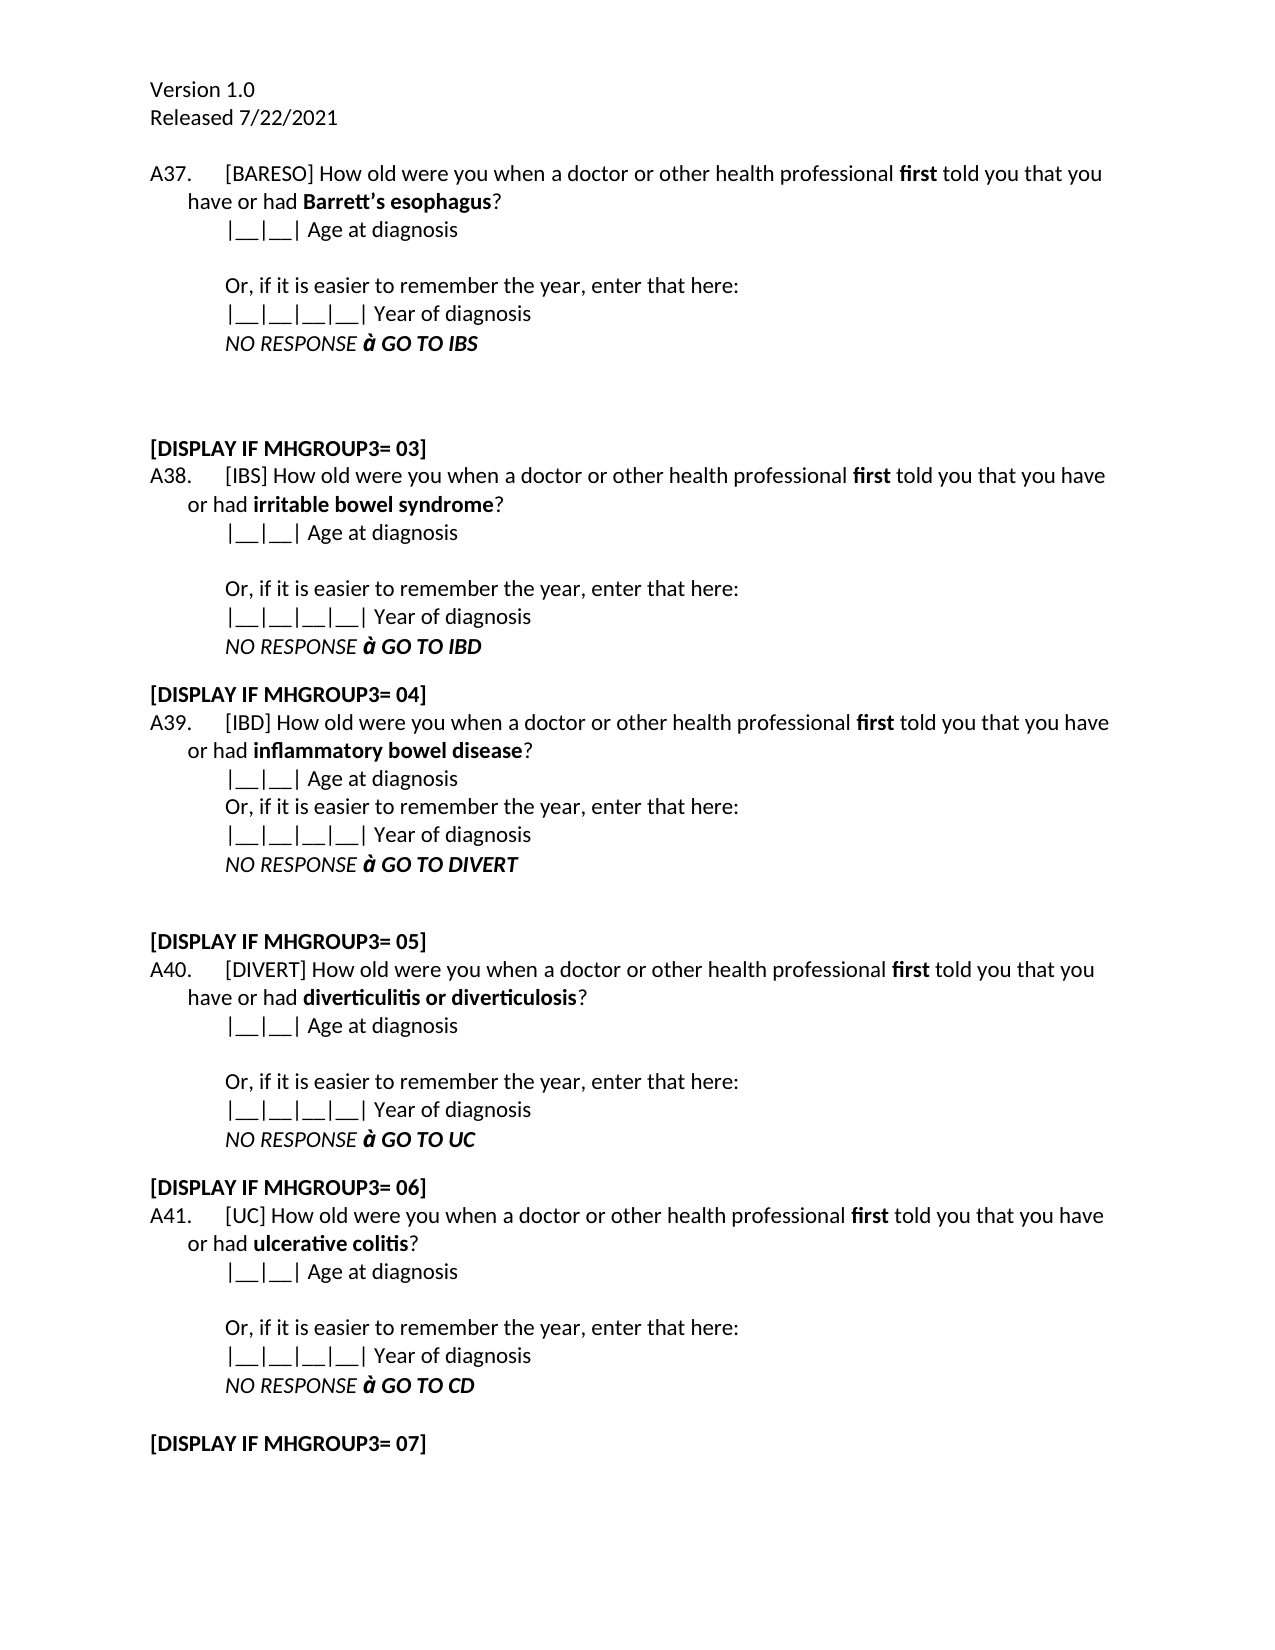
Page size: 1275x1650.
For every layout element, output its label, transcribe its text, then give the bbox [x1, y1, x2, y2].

list |__|__| Age at diagnosis [187, 764, 1125, 792]
text NO RESPONSE à GO TO UC [150, 1123, 1125, 1154]
list NO RESPONSE à GO TO CD [187, 1369, 1125, 1401]
list [UC] How old were you when a doctor or other health professional first told you that you have or had ulcerative colitis? [150, 1201, 1125, 1257]
list |__|__|__|__| Year of diagnosis [187, 820, 1125, 848]
list |__|__| Age at diagnosis [187, 1257, 1125, 1285]
list [IBS] How old were you when a doctor or other health professional first told you that you have or had irritable bowel syndrome? [150, 462, 1125, 518]
list |__|__|__|__| Year of diagnosis [187, 1095, 1125, 1123]
list Or, if it is easier to remember the year, enter that here: [187, 1313, 1125, 1341]
text NO RESPONSE à GO TO IBS [150, 327, 1125, 358]
text [DISPLAY IF MHGROUP3= 03] [150, 434, 1125, 462]
list Or, if it is easier to remember the year, enter that here: [187, 792, 1125, 820]
text [DISPLAY IF MHGROUP3= 07] [150, 1429, 1125, 1457]
list |__|__| Age at diagnosis [187, 518, 1125, 546]
list |__|__| Age at diagnosis [187, 215, 1125, 243]
list Or, if it is easier to remember the year, enter that here: [187, 1067, 1125, 1095]
list Or, if it is easier to remember the year, enter that here: [187, 271, 1125, 299]
text [DISPLAY IF MHGROUP3= 06] [150, 1173, 1125, 1201]
text [DISPLAY IF MHGROUP3= 05] [150, 927, 1125, 955]
text NO RESPONSE à GO TO IBD [150, 630, 1125, 661]
text [DISPLAY IF MHGROUP3= 04] [150, 680, 1125, 708]
list [BARESO] How old were you when a doctor or other health professional first told you that you have or had Barrett’s esophagus? [150, 159, 1125, 215]
list |__|__|__|__| Year of diagnosis [187, 602, 1125, 630]
list Or, if it is easier to remember the year, enter that here: [187, 574, 1125, 602]
text NO RESPONSE à GO TO DIVERT [150, 848, 1125, 879]
list |__|__|__|__| Year of diagnosis [187, 1341, 1125, 1369]
list [IBD] How old were you when a doctor or other health professional first told you that you have or had inflammatory bowel disease? [150, 708, 1125, 764]
list [DIVERT] How old were you when a doctor or other health professional first told you that you have or had diverticulitis or diverticulosis? [150, 955, 1125, 1011]
list |__|__| Age at diagnosis [187, 1011, 1125, 1039]
list |__|__|__|__| Year of diagnosis [187, 299, 1125, 327]
